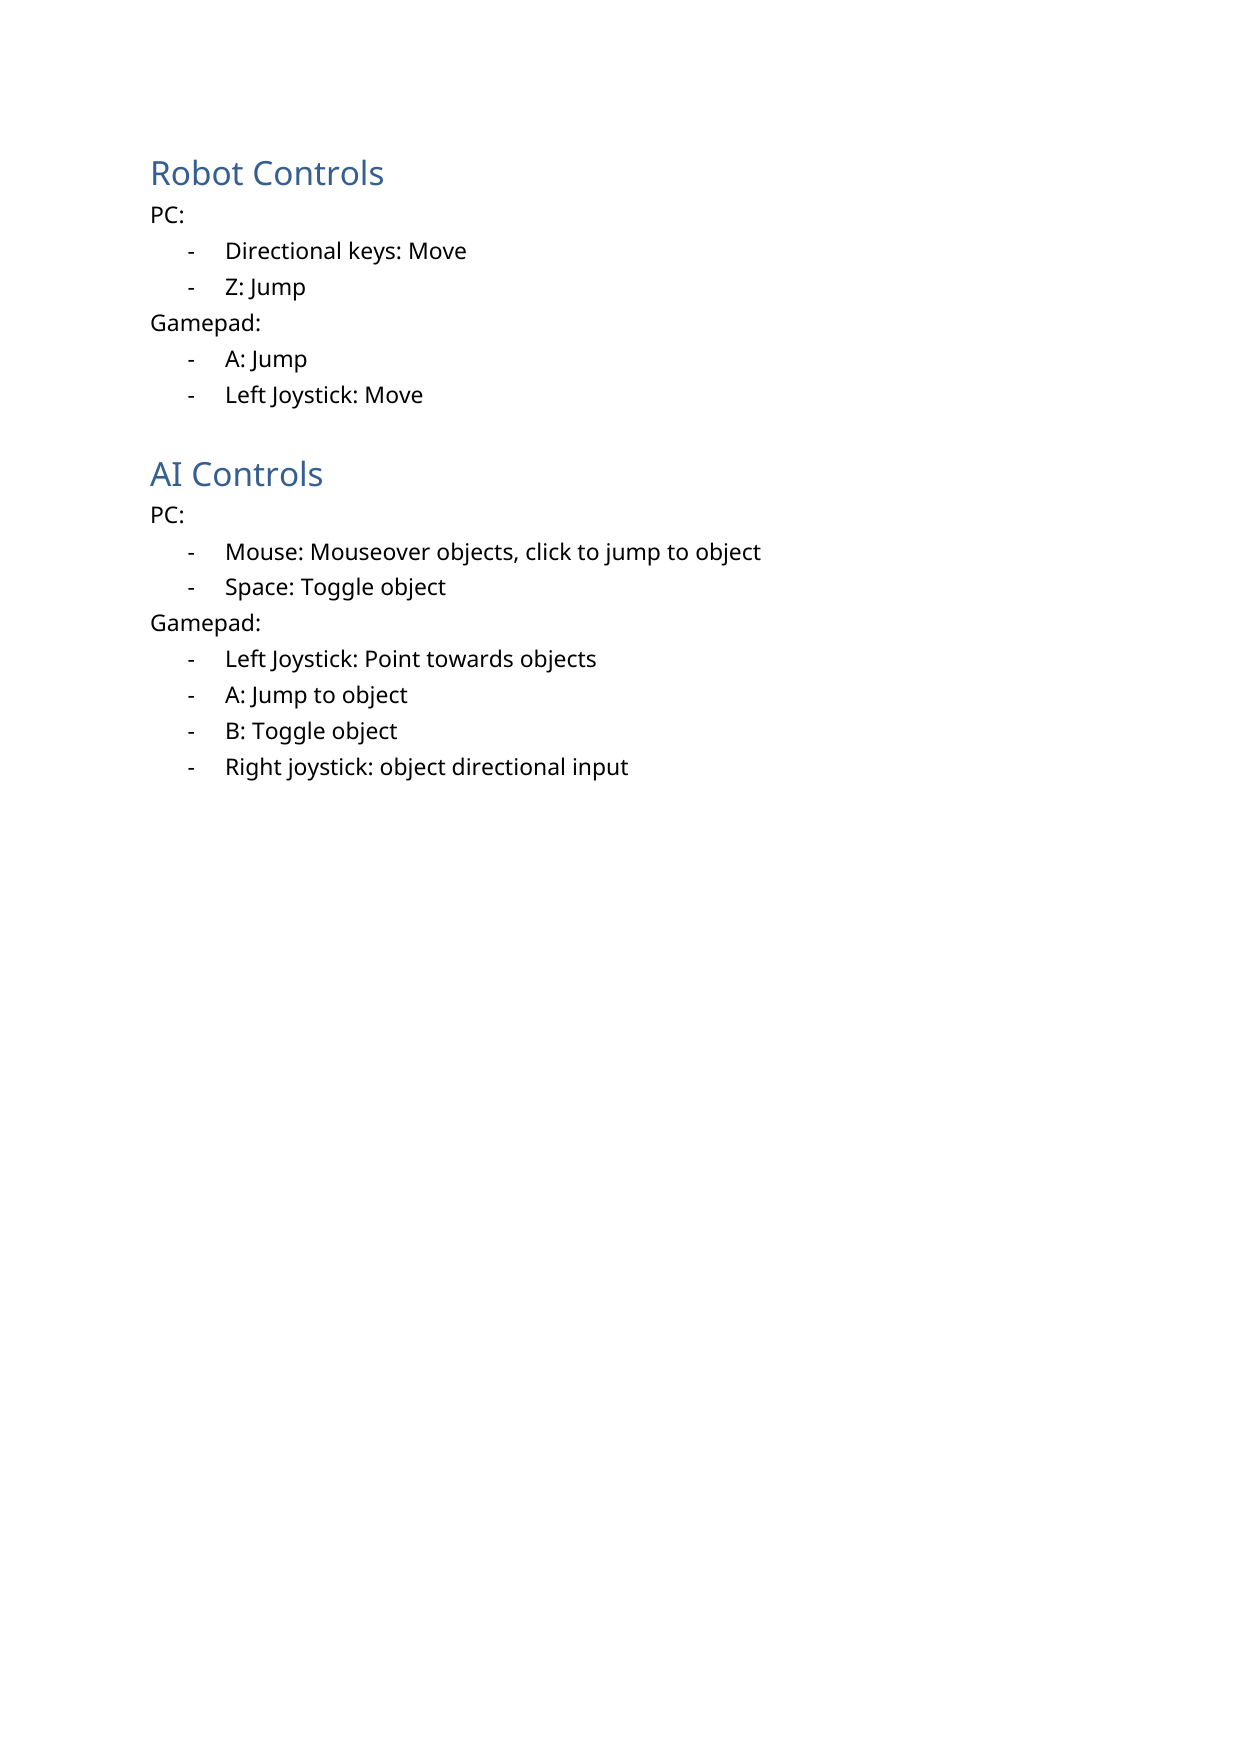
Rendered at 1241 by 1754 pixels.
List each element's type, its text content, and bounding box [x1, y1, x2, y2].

text Gamepad: [150, 607, 1090, 638]
subtitle Robot Controls [150, 150, 1090, 195]
subtitle AI Controls [150, 451, 1090, 496]
list Mouse: Mouseover objects, click to jump to object [187, 535, 1090, 567]
list Z: Jump [187, 271, 1090, 302]
list Right joystick: object directional input [187, 751, 1090, 782]
text PC: [150, 199, 1090, 230]
list Directional keys: Move [187, 235, 1090, 266]
list A: Jump [187, 343, 1090, 374]
list A: Jump to object [187, 679, 1090, 710]
list Space: Toggle object [187, 571, 1090, 603]
list Left Joystick: Point towards objects [187, 643, 1090, 674]
list B: Toggle object [187, 715, 1090, 746]
text Gamepad: [150, 307, 1090, 338]
list Left Joystick: Move [187, 379, 1090, 410]
text PC: [150, 499, 1090, 531]
